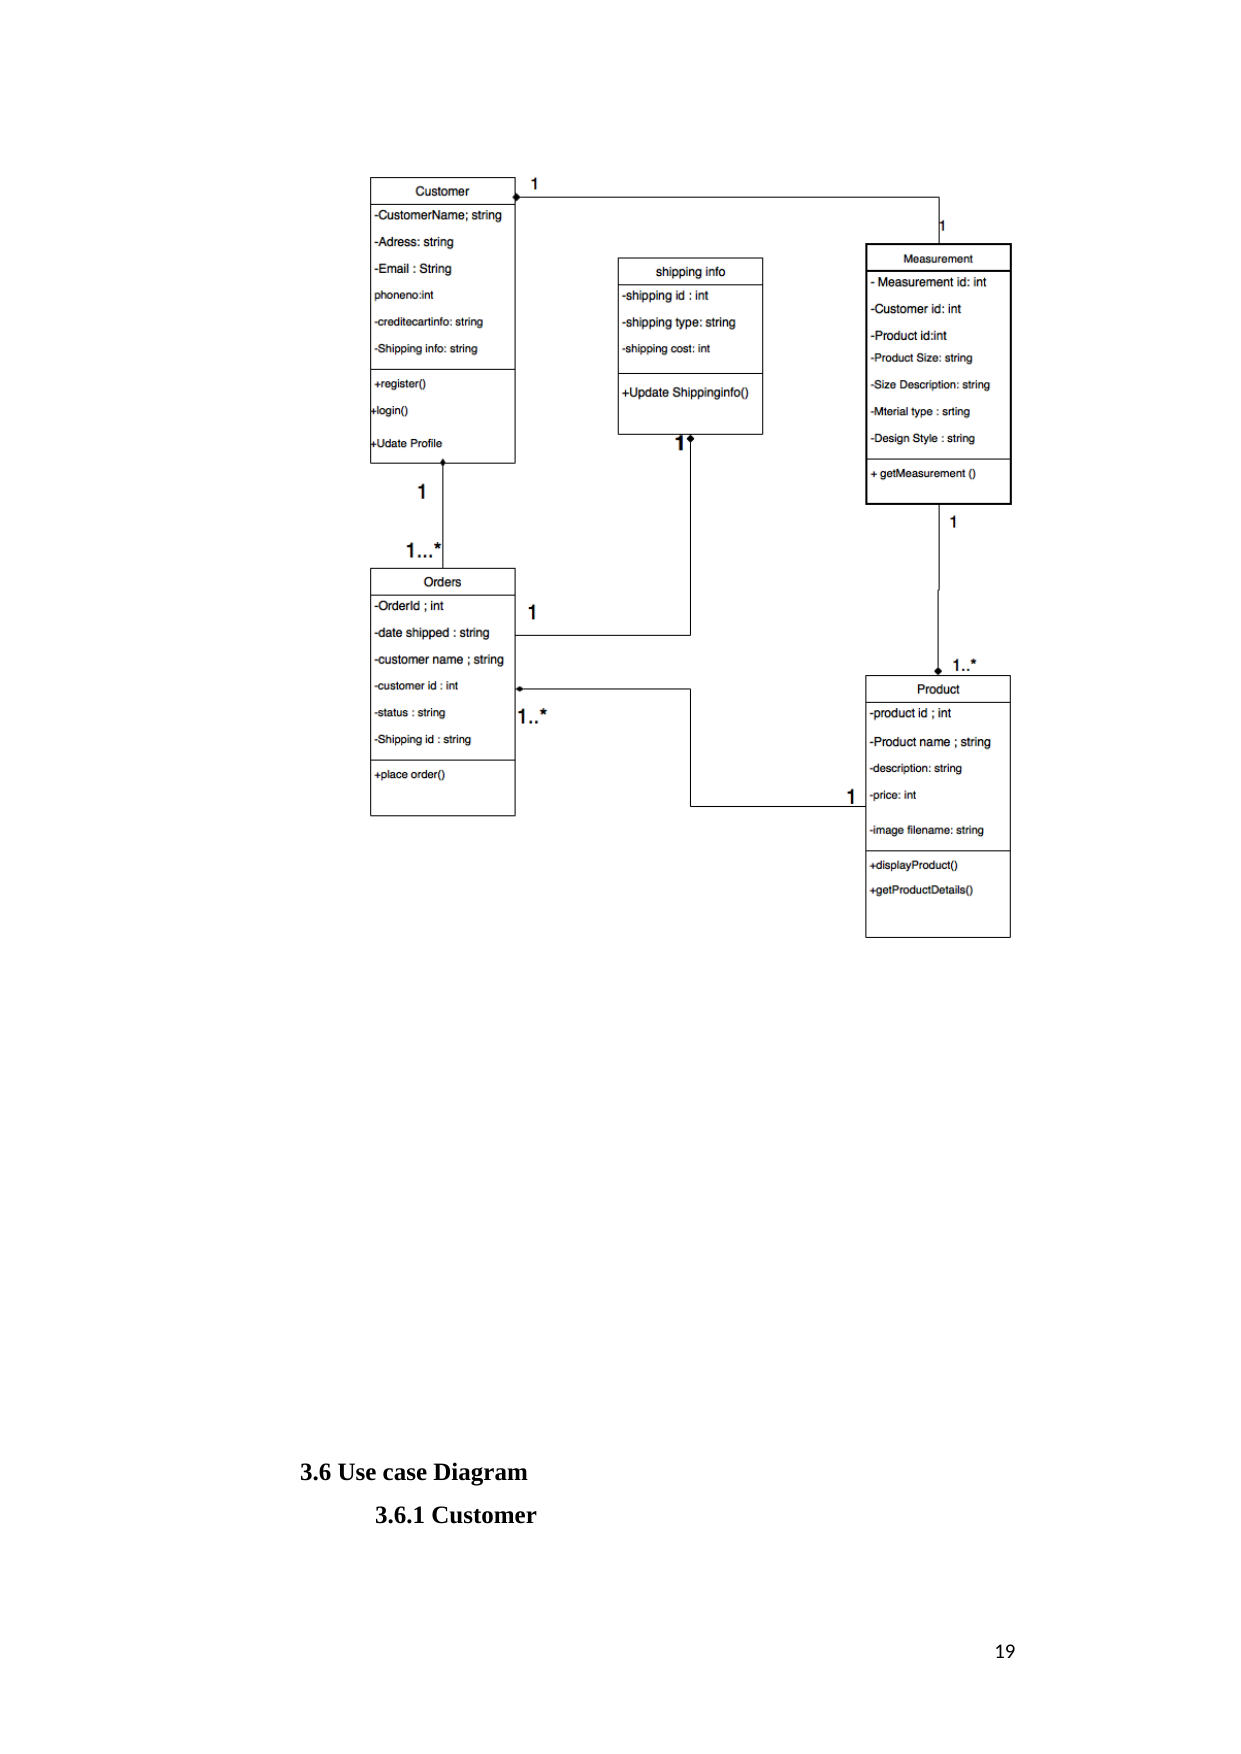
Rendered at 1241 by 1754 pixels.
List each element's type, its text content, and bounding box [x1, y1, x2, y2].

picture [300, 174, 1016, 939]
text 3.6 Use case Diagram [300, 1457, 1015, 1485]
text 3.6.1 Customer [300, 1500, 1015, 1528]
